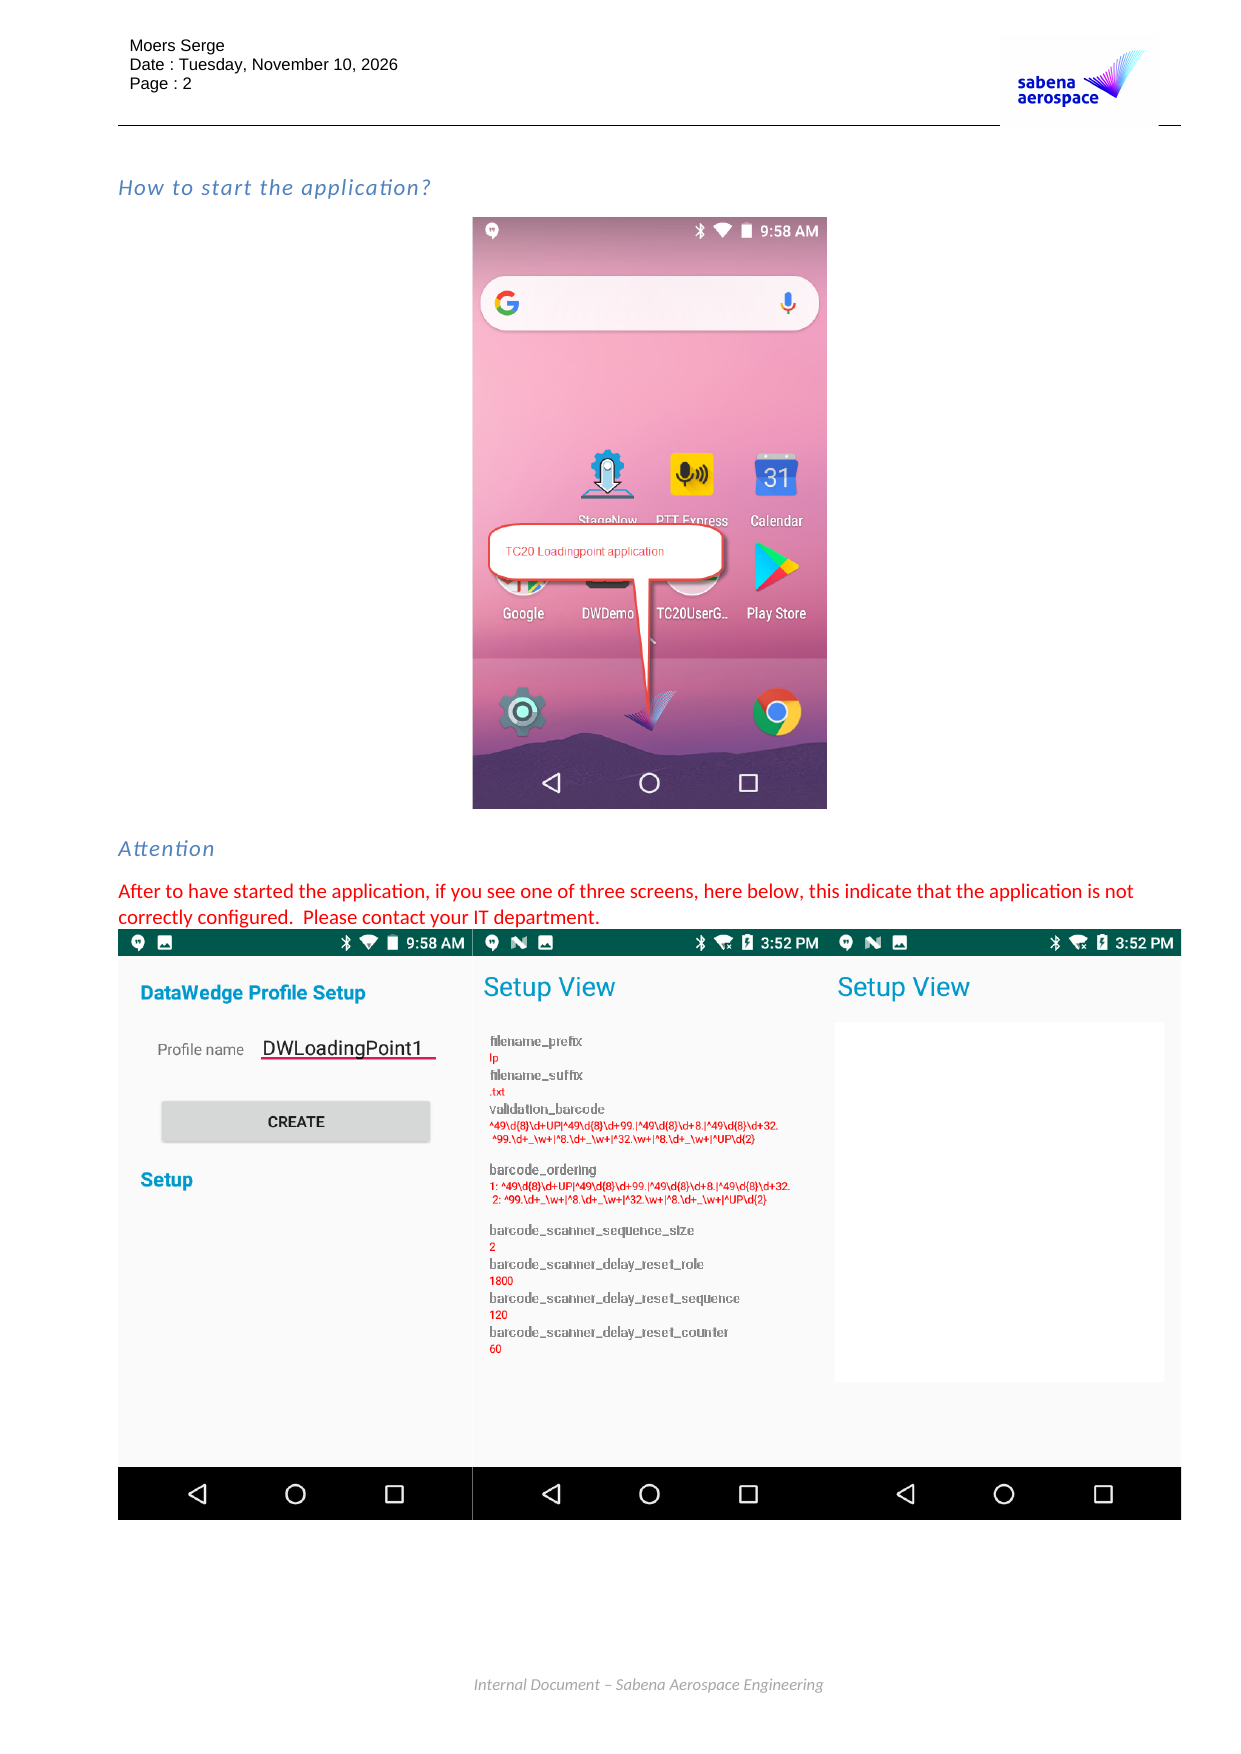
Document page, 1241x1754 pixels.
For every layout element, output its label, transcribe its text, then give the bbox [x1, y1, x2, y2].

subtitle Attention [118, 834, 1181, 862]
subtitle How to start the application? [118, 173, 1181, 201]
text After to have started the application, if you see one of three screens, here below, this indicate that the application is not correctly configured. Please contact your IT department. [118, 878, 1181, 929]
picture [472, 217, 827, 809]
picture [1000, 35, 1159, 126]
picture [118, 929, 1182, 1520]
